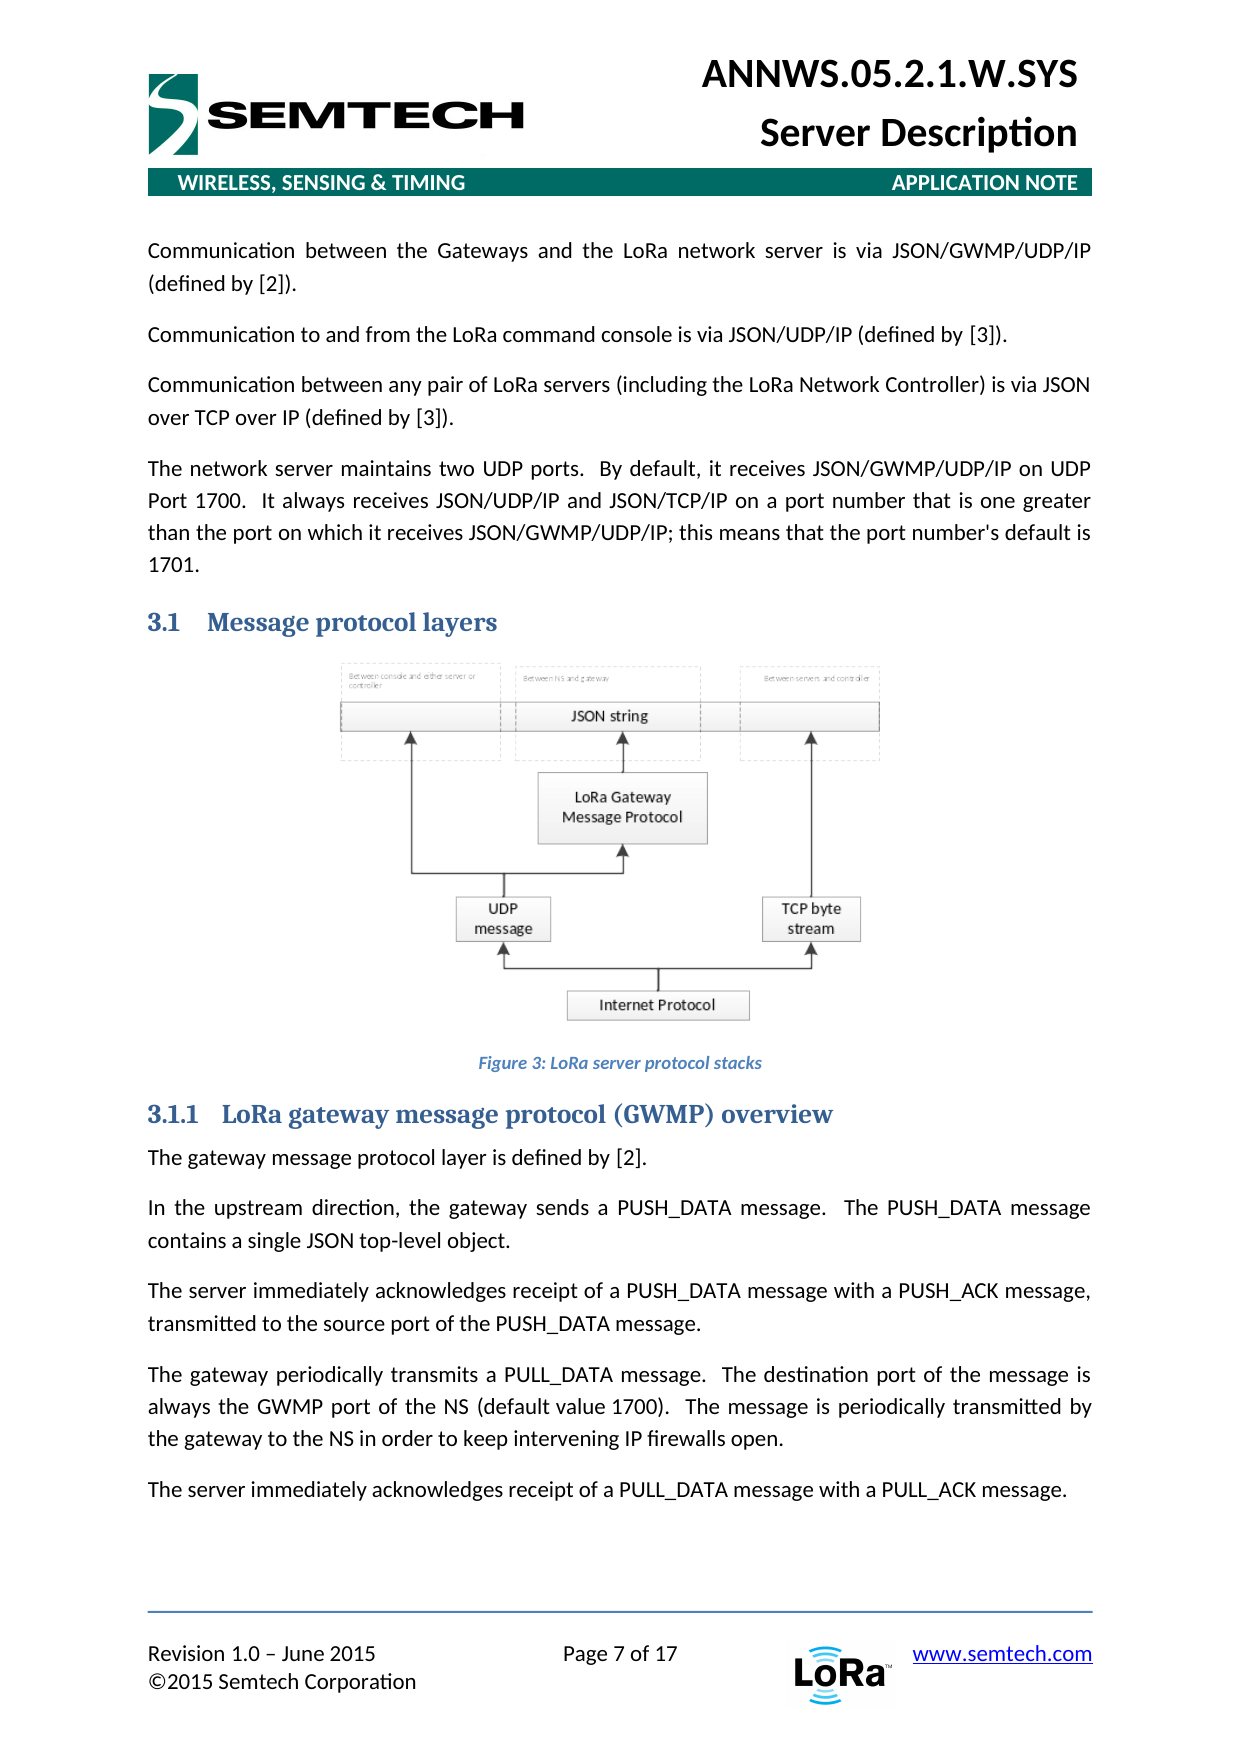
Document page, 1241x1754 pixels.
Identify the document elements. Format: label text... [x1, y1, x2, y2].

text Figure 3: LoRa server protocol stacks [148, 1051, 1092, 1074]
text The server immediately acknowledges receipt of a PUSH_DATA message with a PUSH_ACK message, transmitted to the source port of the PUSH_DATA message. [148, 1277, 1092, 1337]
text Communication to and from the LoRa command console is via JSON/UDP/IP (defined by ). [148, 320, 1092, 348]
text In the upstream direction, the gateway sends a PUSH_DATA message. The PUSH_DATA message contains a single JSON top-level object. [148, 1193, 1092, 1254]
text The gateway message protocol layer is defined by . [148, 1143, 1092, 1171]
text The network server maintains two UDP ports. By default, it receives JSON/GWMP/UDP/IP on UDP Port 1700. It always receives JSON/UDP/IP and JSON/TCP/IP on a port number that is one greater than the port on which it receives JSON/GWMP/UDP/IP; this means that the port number's default is 1701. [148, 454, 1092, 578]
text Communication between any pair of LoRa servers (including the LoRa Network Controller) is via JSON over TCP over IP (defined by ). [148, 371, 1092, 431]
text The gateway periodically transmits a PULL_DATA message. The destination port of the message is always the GWMP port of the NS (default value 1700). The message is periodically transmitted by the gateway to the NS in order to keep intervening IP firewalls open. [148, 1360, 1092, 1452]
subtitle Message protocol layers [148, 607, 1092, 639]
text The server immediately acknowledges receipt of a PULL_DATA message with a PULL_ACK message. [148, 1475, 1092, 1503]
picture [148, 74, 555, 161]
subtitle LoRa gateway message protocol (GWMP) overview [148, 1099, 1092, 1130]
text Communication between the Gateways and the LoRa network server is via JSON/GWMP/UDP/IP (defined by ). [148, 237, 1092, 297]
